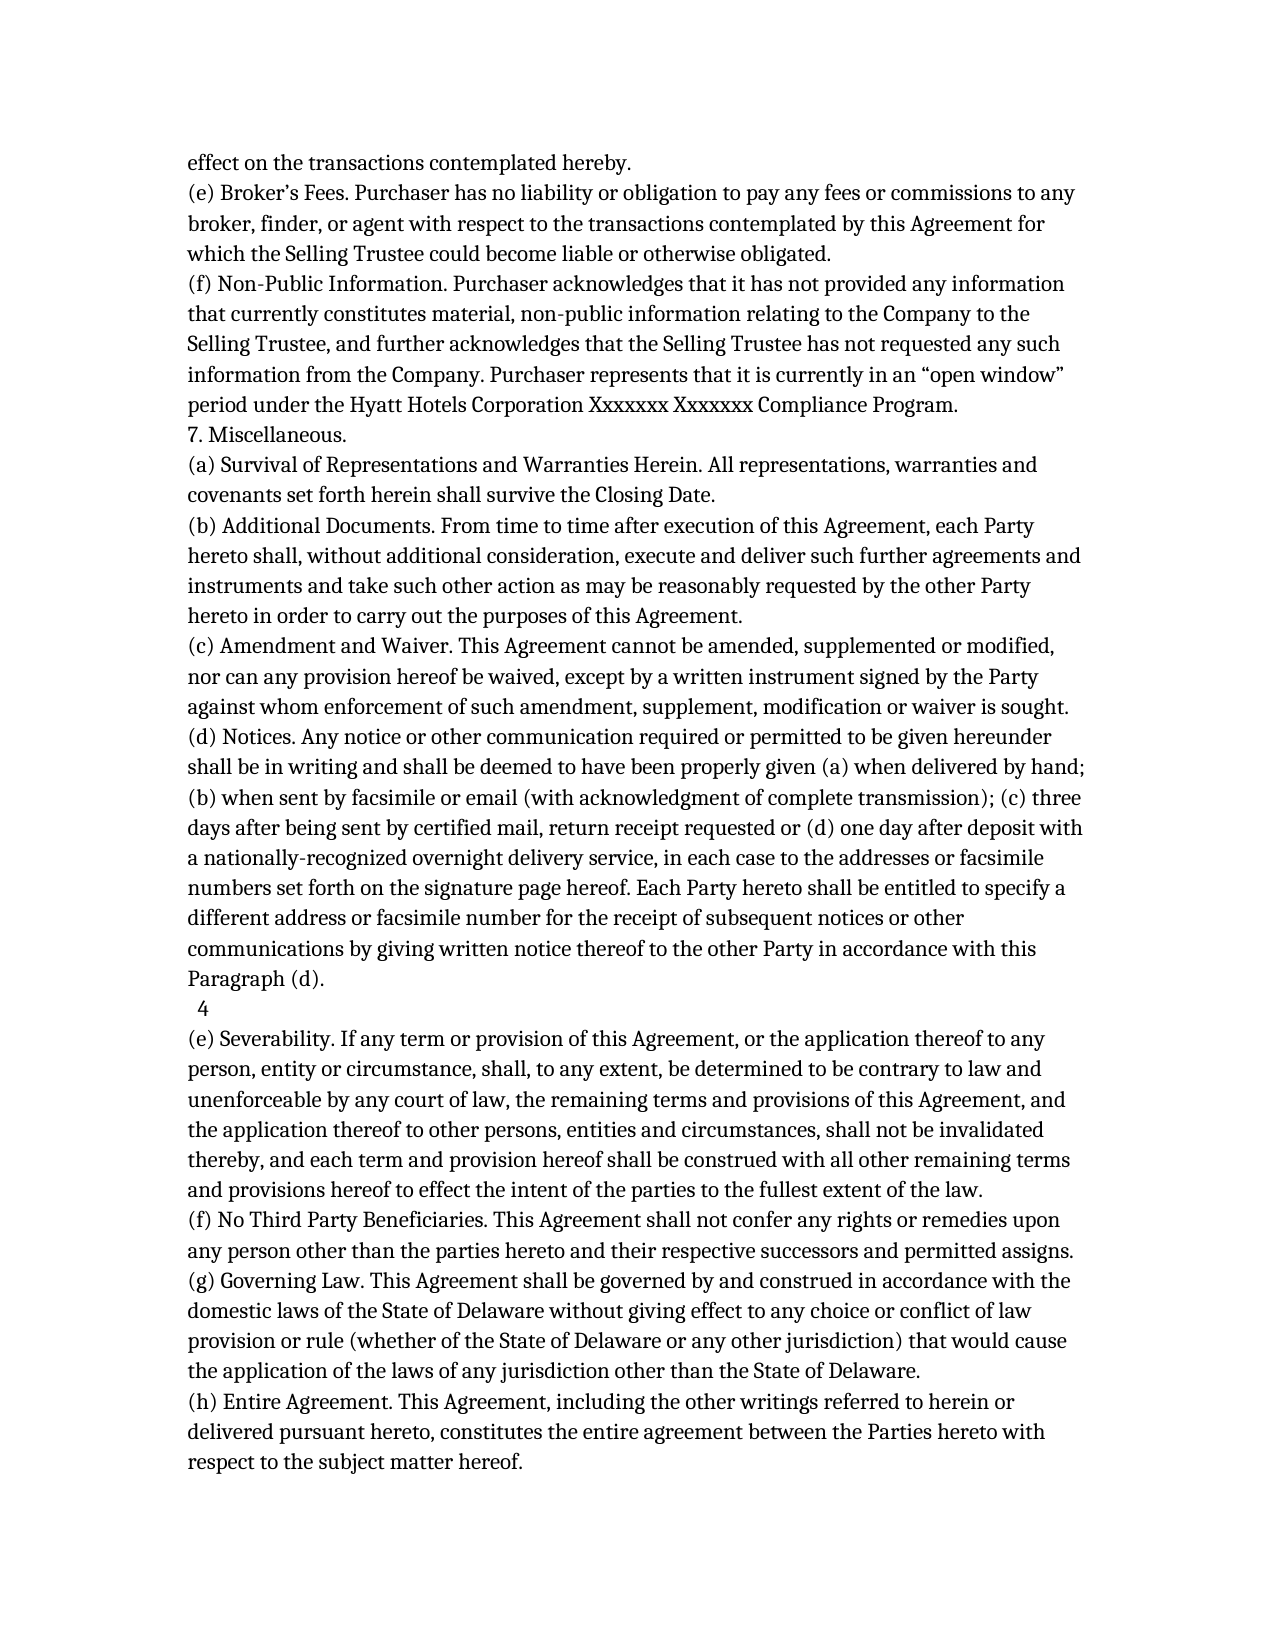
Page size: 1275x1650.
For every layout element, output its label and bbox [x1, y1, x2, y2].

text [187, 150, 1087, 1475]
